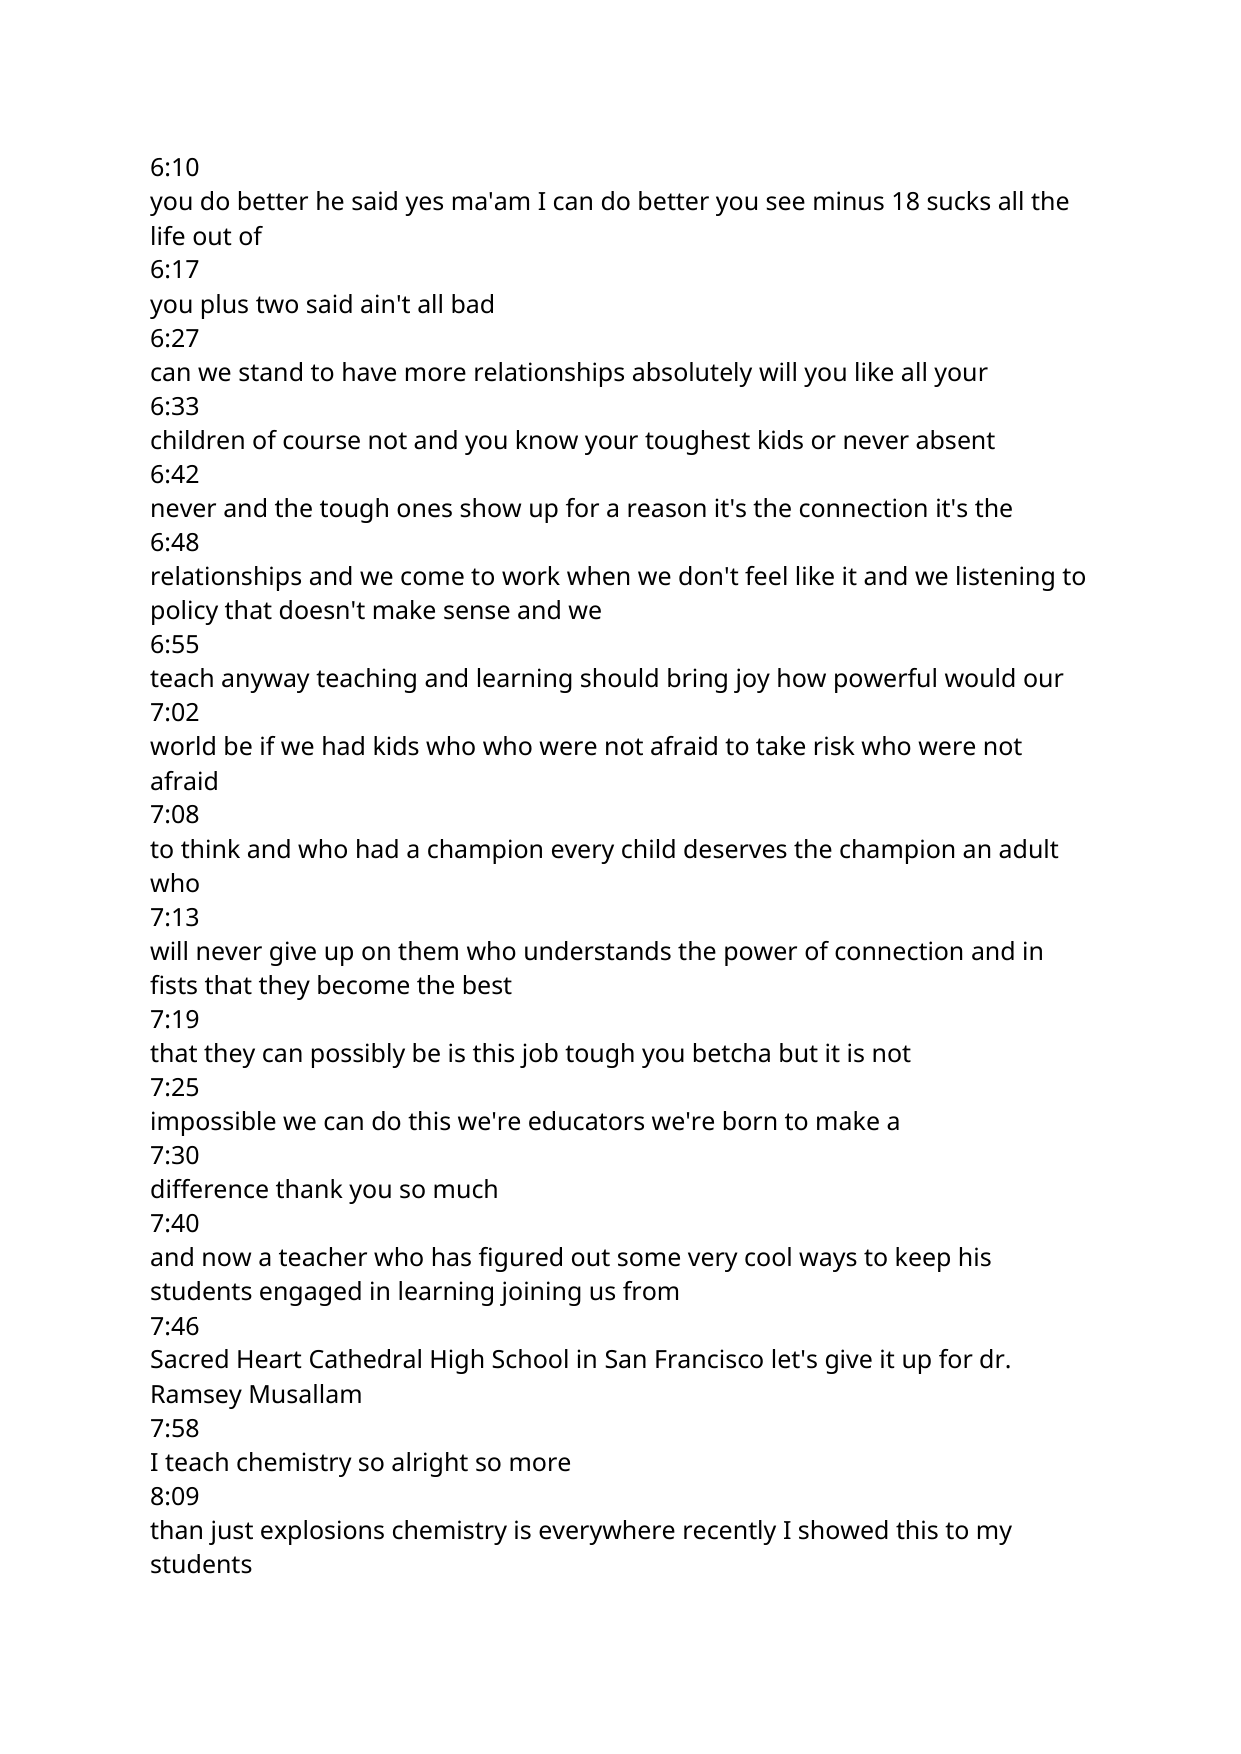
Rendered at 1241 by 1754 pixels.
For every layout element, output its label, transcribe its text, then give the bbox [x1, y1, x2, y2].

text 7:25 [150, 1070, 1090, 1104]
text 6:10 [150, 150, 1090, 184]
text 7:58 [150, 1410, 1090, 1444]
text can we stand to have more relationships absolutely will you like all your [150, 354, 1090, 388]
text 6:17 [150, 252, 1090, 286]
text will never give up on them who understands the power of connection and in fists that they become the best [150, 933, 1090, 1002]
text 6:42 [150, 457, 1090, 491]
text 7:08 [150, 797, 1090, 831]
text 6:48 [150, 525, 1090, 559]
text and now a teacher who has figured out some very cool ways to keep his students engaged in learning joining us from [150, 1240, 1090, 1308]
text teach anyway teaching and learning should bring joy how powerful would our [150, 661, 1090, 695]
text 6:33 [150, 388, 1090, 422]
text I teach chemistry so alright so more [150, 1444, 1090, 1478]
text 7:13 [150, 899, 1090, 933]
text never and the tough ones show up for a reason it's the connection it's the [150, 491, 1090, 525]
text you plus two said ain't all bad [150, 286, 1090, 320]
text difference thank you so much [150, 1172, 1090, 1206]
text 7:40 [150, 1206, 1090, 1240]
text 7:19 [150, 1002, 1090, 1036]
text impossible we can do this we're educators we're born to make a [150, 1104, 1090, 1138]
text that they can possibly be is this job tough you betcha but it is not [150, 1036, 1090, 1070]
text than just explosions chemistry is everywhere recently I showed this to my students [150, 1512, 1090, 1581]
text to think and who had a champion every child deserves the champion an adult who [150, 831, 1090, 899]
text relationships and we come to work when we don't feel like it and we listening to policy that doesn't make sense and we [150, 559, 1090, 627]
text 6:27 [150, 320, 1090, 354]
text 8:09 [150, 1478, 1090, 1512]
text Sacred Heart Cathedral High School in San Francisco let's give it up for dr. Ramsey Musallam [150, 1342, 1090, 1410]
text children of course not and you know your toughest kids or never absent [150, 422, 1090, 457]
text you do better he said yes ma'am I can do better you see minus 18 sucks all the life out of [150, 184, 1090, 252]
text 7:02 [150, 695, 1090, 729]
text 7:46 [150, 1308, 1090, 1342]
text world be if we had kids who who were not afraid to take risk who were not afraid [150, 729, 1090, 797]
text 7:30 [150, 1138, 1090, 1172]
text 6:55 [150, 627, 1090, 661]
